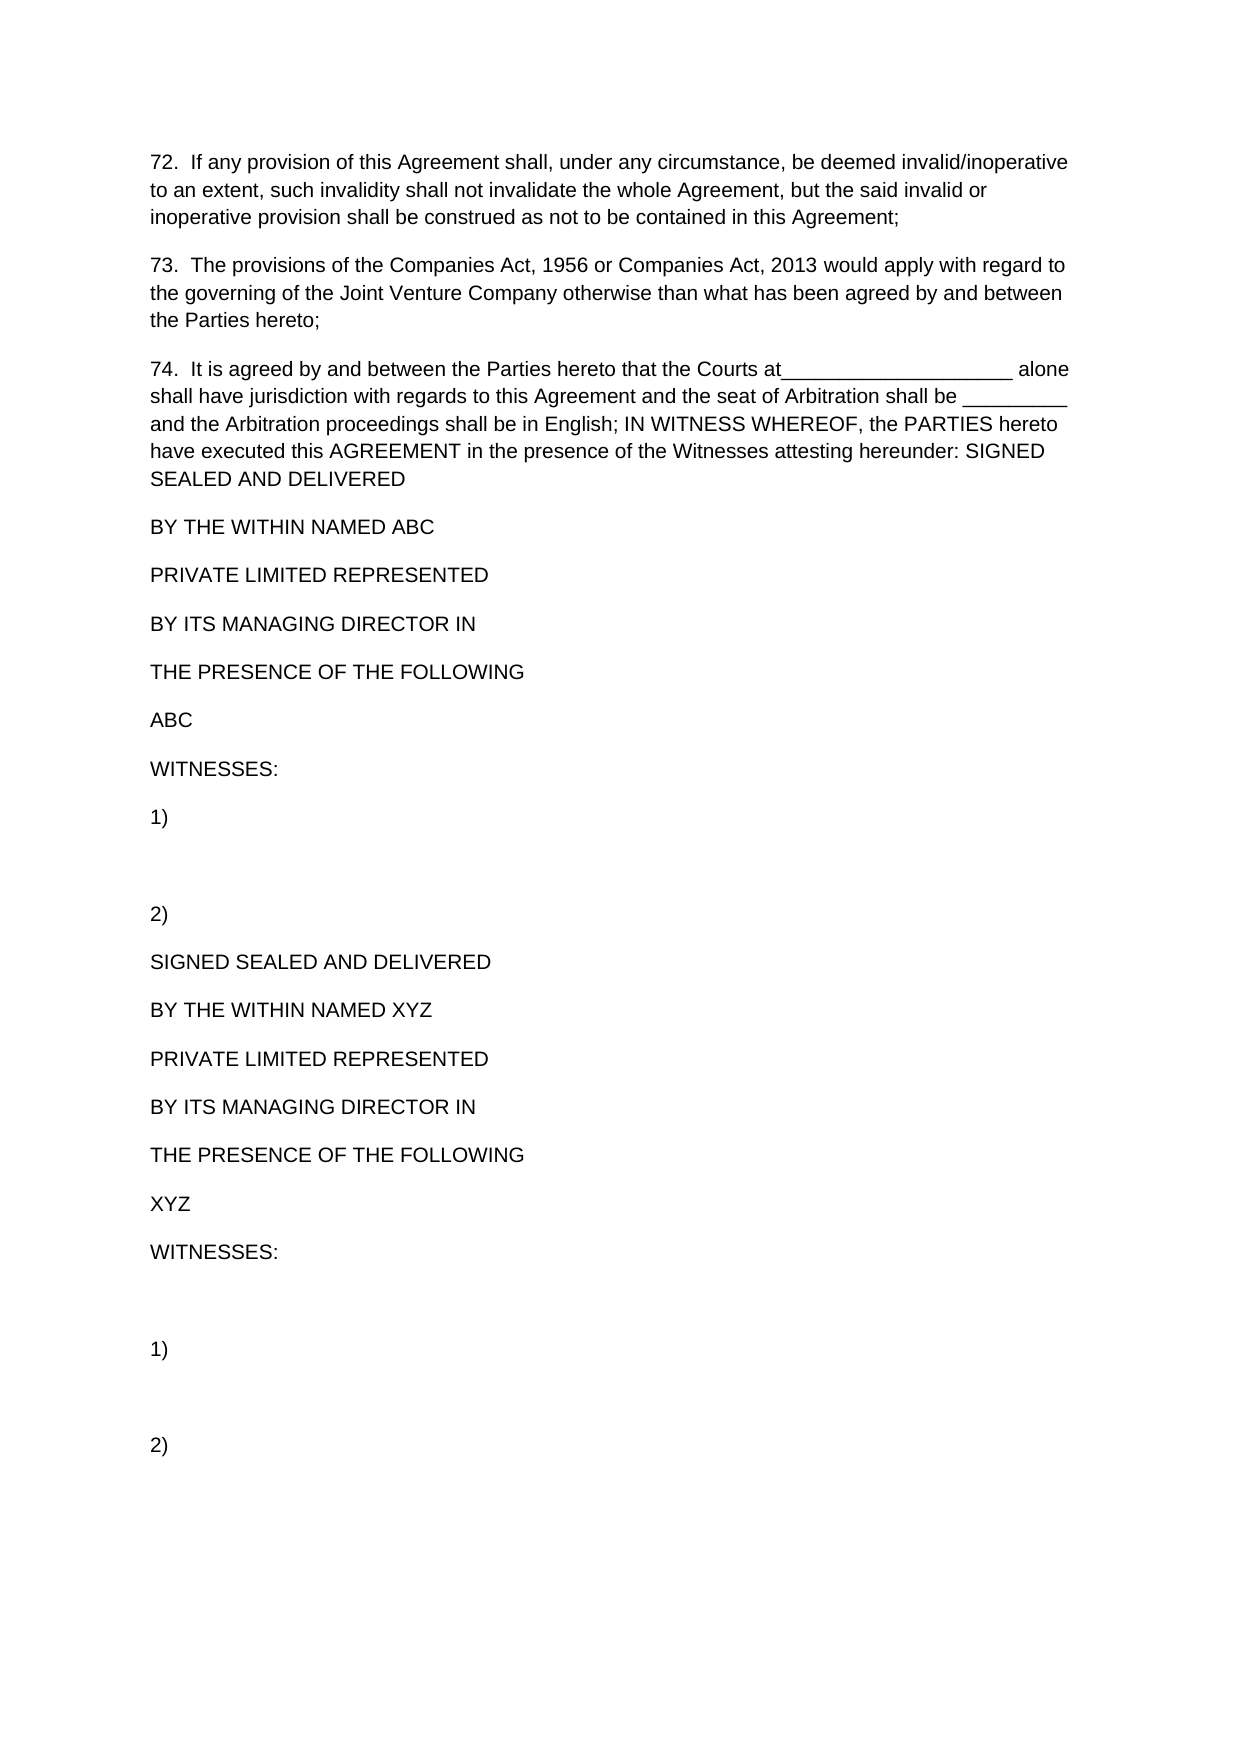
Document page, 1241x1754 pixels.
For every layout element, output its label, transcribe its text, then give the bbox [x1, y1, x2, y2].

text WITNESSES: [150, 757, 1090, 781]
text 74. It is agreed by and between the Parties hereto that the Courts at____________________ alone shall have jurisdiction with regards to this Agreement and the seat of Arbitration shall be _________ and the Arbitration proceedings shall be in English; IN WITNESS WHEREOF, the PARTIES hereto have executed this AGREEMENT in the presence of the Witnesses attesting hereunder: SIGNED SEALED AND DELIVERED [150, 357, 1090, 491]
text WITNESSES: [150, 1240, 1090, 1264]
text BY THE WITHIN NAMED ABC [150, 515, 1090, 539]
text 2) [150, 1433, 1090, 1457]
text 73. The provisions of the Companies Act, 1956 or Companies Act, 2013 would apply with regard to the governing of the Joint Venture Company otherwise than what has been agreed by and between the Parties hereto; [150, 253, 1090, 332]
text PRIVATE LIMITED REPRESENTED [150, 1047, 1090, 1071]
text THE PRESENCE OF THE FOLLOWING [150, 660, 1090, 684]
text SIGNED SEALED AND DELIVERED [150, 950, 1090, 974]
text XYZ [150, 1192, 1090, 1216]
text PRIVATE LIMITED REPRESENTED [150, 563, 1090, 587]
text 2) [150, 902, 1090, 926]
text 72. If any provision of this Agreement shall, under any circumstance, be deemed invalid/inoperative to an extent, such invalidity shall not invalidate the whole Agreement, but the said invalid or inoperative provision shall be construed as not to be contained in this Agreement; [150, 150, 1090, 229]
text 1) [150, 805, 1090, 829]
text ABC [150, 708, 1090, 732]
text BY ITS MANAGING DIRECTOR IN [150, 612, 1090, 636]
text THE PRESENCE OF THE FOLLOWING [150, 1143, 1090, 1167]
text BY THE WITHIN NAMED XYZ [150, 998, 1090, 1022]
text 1) [150, 1337, 1090, 1361]
text BY ITS MANAGING DIRECTOR IN [150, 1095, 1090, 1119]
